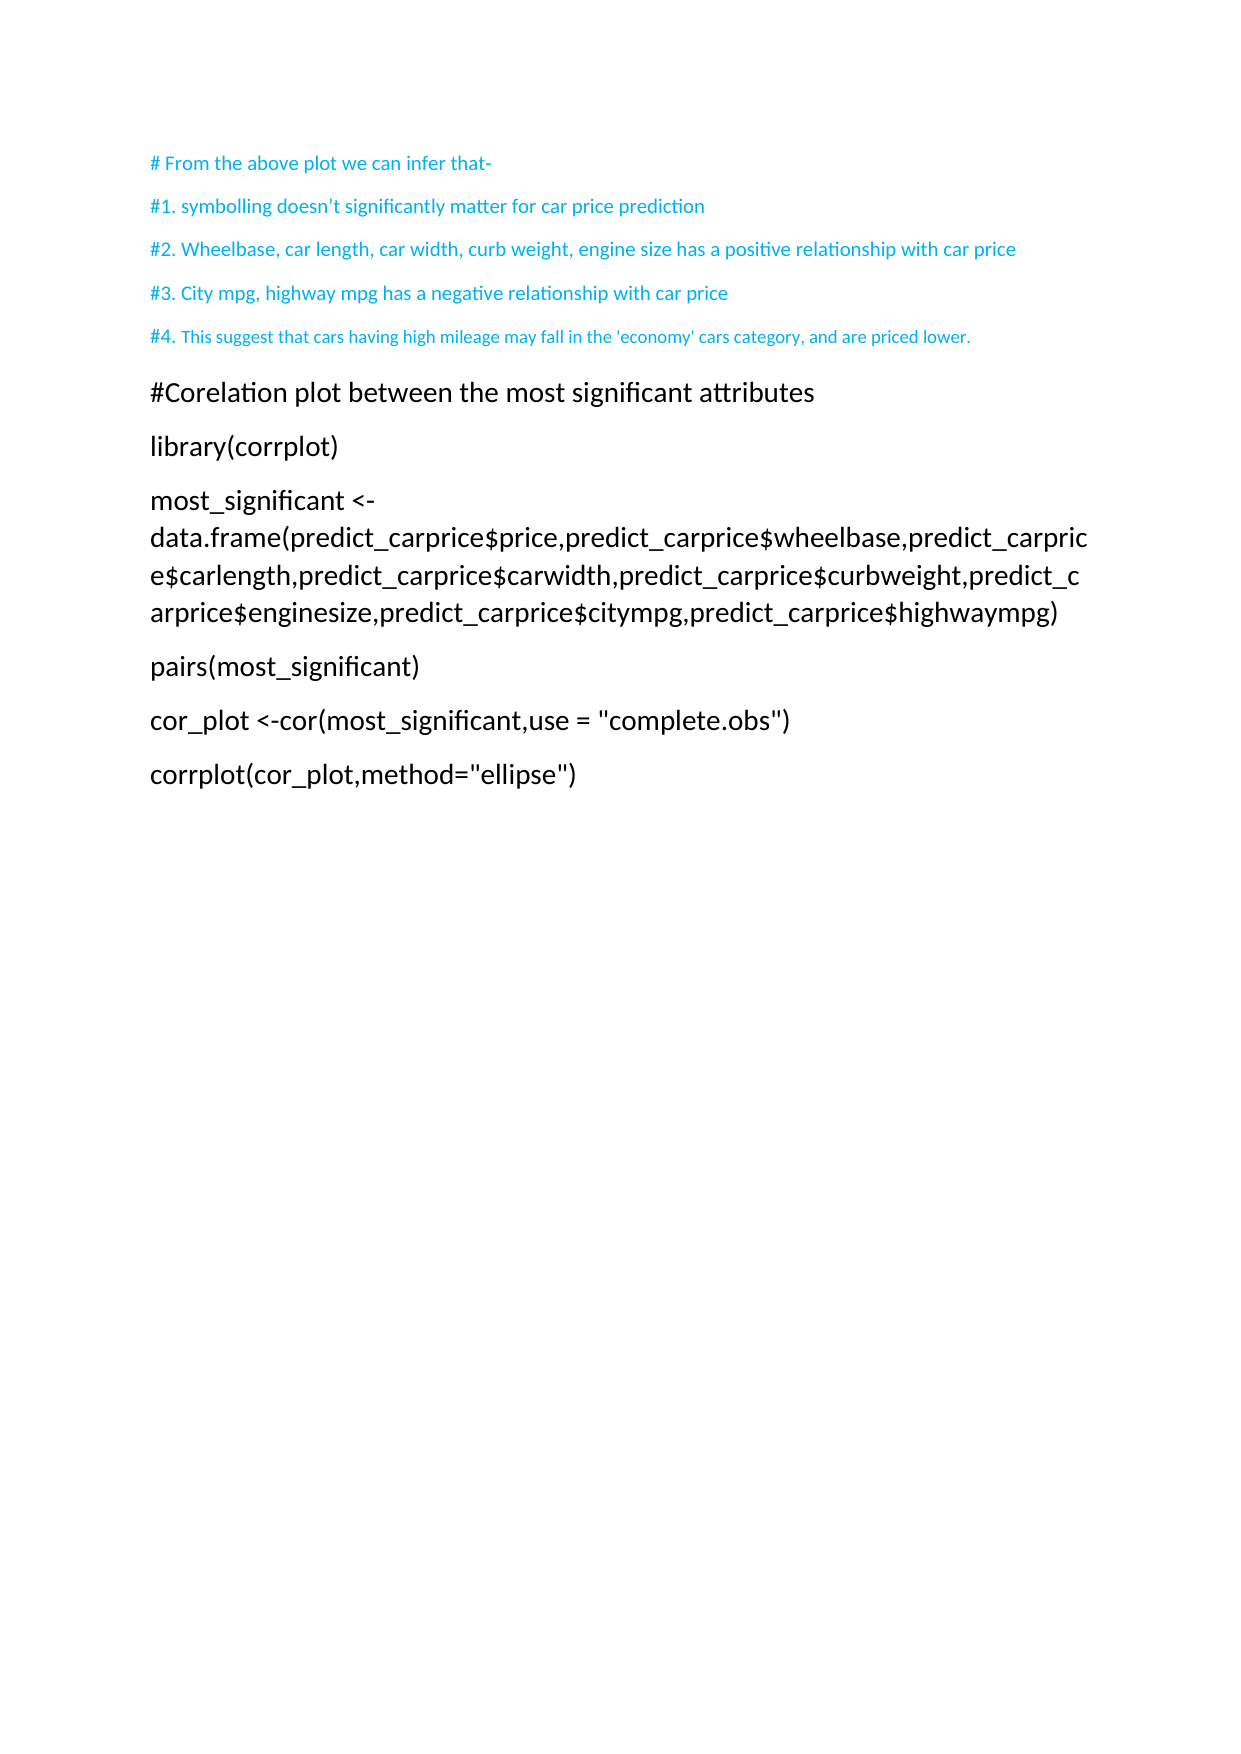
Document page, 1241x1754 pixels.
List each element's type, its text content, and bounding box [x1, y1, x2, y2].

text corrplot(cor_plot,method="ellipse") [150, 756, 1090, 792]
text cor_plot <-cor(most_significant,use = "complete.obs") [150, 702, 1090, 738]
text #2. Wheelbase, car length, car width, curb weight, engine size has a positive relationship with car price [150, 237, 1090, 262]
text # From the above plot we can infer that- [150, 150, 1090, 175]
text library(corrplot) [150, 428, 1090, 463]
text #1. symbolling doesn’t significantly matter for car price prediction [150, 193, 1090, 219]
text pairs(most_significant) [150, 648, 1090, 684]
text #Corelation plot between the most significant attributes [150, 374, 1090, 409]
text #3. City mpg, highway mpg has a negative relationship with car price [150, 280, 1090, 305]
text most_significant <- data.frame(predict_carprice$price,predict_carprice$wheelbase,predict_carprice$carlength,predict_carprice$carwidth,predict_carprice$curbweight,predict_carprice$enginesize,predict_carprice$citympg,predict_carprice$highwaympg) [150, 482, 1090, 630]
text #4. This suggest that cars having high mileage may fall in the 'economy' cars category, and are priced lower. [150, 323, 1090, 349]
